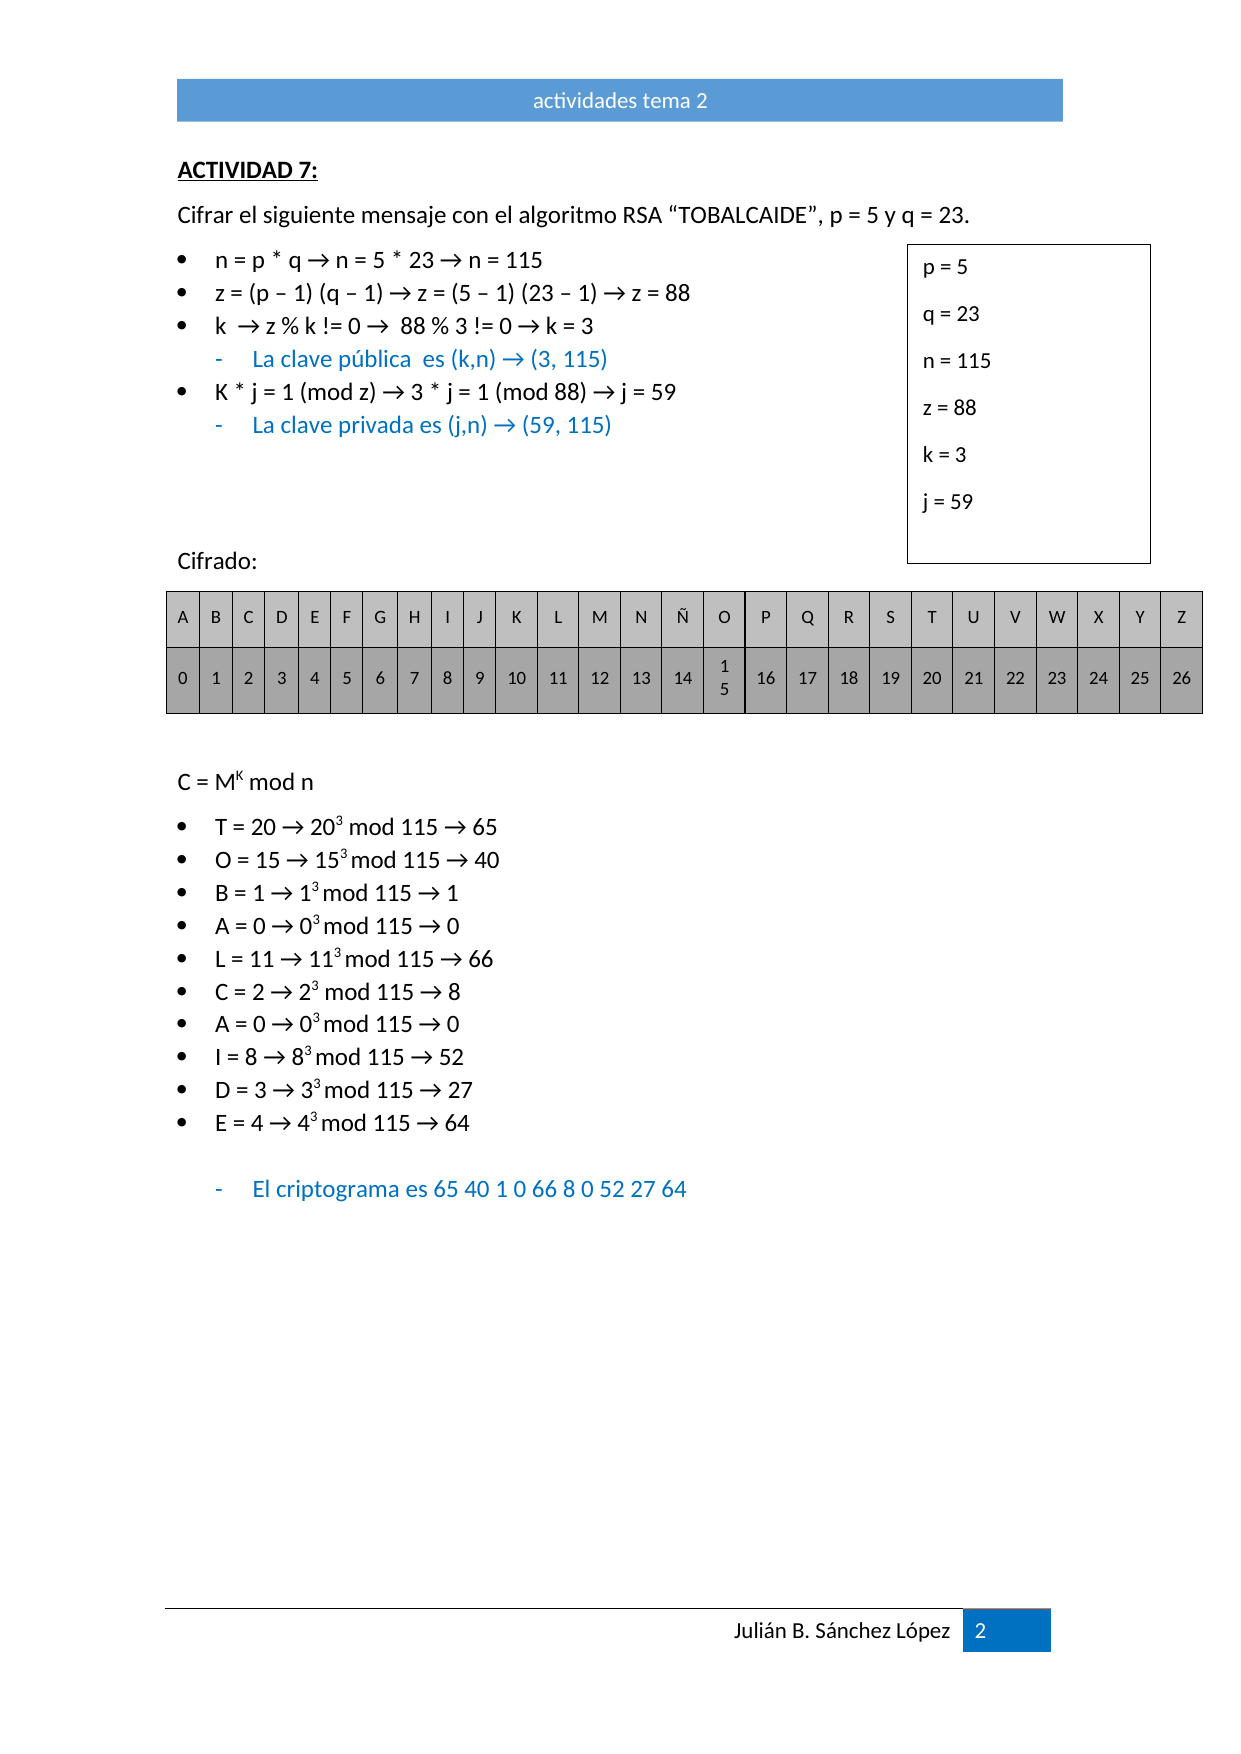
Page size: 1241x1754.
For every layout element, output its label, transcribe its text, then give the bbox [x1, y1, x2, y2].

list T = 20 → 203 mod 115 → 65 [177, 811, 1063, 842]
table_header P [746, 592, 786, 647]
table_cell 19 [870, 648, 911, 713]
table_header U [953, 592, 994, 647]
table_header N [621, 592, 661, 647]
table_cell 13 [621, 648, 661, 713]
table_cell 18 [829, 648, 869, 713]
list E = 4 → 43 mod 115 → 64 [177, 1107, 1063, 1138]
table_cell 7 [398, 648, 431, 713]
table_cell 3 [265, 648, 298, 713]
table_header B [200, 592, 232, 647]
table_header E [299, 592, 330, 647]
table_cell 8 [432, 648, 463, 713]
table_header R [829, 592, 869, 647]
table_cell 22 [995, 648, 1036, 713]
table_header S [870, 592, 911, 647]
list La clave pública es (k,n) → (3, 115) [215, 343, 907, 374]
table_header F [331, 592, 362, 647]
text Cifrado: [177, 546, 1063, 576]
list B = 1 → 13 mod 115 → 1 [177, 877, 1063, 907]
list A = 0 → 03 mod 115 → 0 [177, 910, 1063, 940]
table_cell 26 [1161, 648, 1202, 713]
table_header L [538, 592, 578, 647]
text ACTIVIDAD 7: [177, 154, 1063, 184]
table_header X [1078, 592, 1119, 647]
list La clave privada es (j,n) → (59, 115) [215, 409, 907, 440]
table_header O [704, 592, 744, 647]
table_cell 20 [912, 648, 952, 713]
table_cell 16 [746, 648, 786, 713]
table_header Q [787, 592, 828, 647]
list El criptograma es 65 40 1 0 66 8 0 52 27 64 [215, 1173, 1063, 1204]
table_cell 5 [331, 648, 362, 713]
table_cell 24 [1078, 648, 1119, 713]
table_cell 17 [787, 648, 828, 713]
text Cifrar el siguiente mensaje con el algoritmo RSA “TOBALCAIDE”, p = 5 y q = 23. [177, 199, 1063, 230]
table_header Y [1120, 592, 1160, 647]
list n = p * q → n = 5 * 23 → n = 115 [177, 245, 907, 275]
table_header Ñ [662, 592, 703, 647]
table_cell 23 [1037, 648, 1077, 713]
table_cell 1 [200, 648, 232, 713]
table_header W [1037, 592, 1077, 647]
table_cell 12 [579, 648, 620, 713]
table_header Z [1161, 592, 1202, 647]
list C = 2 → 23 mod 115 → 8 [177, 976, 1063, 1006]
table_cell 0 [167, 648, 199, 713]
table_cell 4 [299, 648, 330, 713]
table_header K [496, 592, 537, 647]
table_header A [167, 592, 199, 647]
text C = MK mod n [177, 766, 1063, 796]
list D = 3 → 33 mod 115 → 27 [177, 1074, 1063, 1105]
table_cell 21 [953, 648, 994, 713]
table_header D [265, 592, 298, 647]
table_header J [464, 592, 495, 647]
table_header M [579, 592, 620, 647]
table_cell 15 [704, 648, 744, 713]
list I = 8 → 83 mod 115 → 52 [177, 1041, 1063, 1072]
table_header T [912, 592, 952, 647]
list K * j = 1 (mod z) → 3 * j = 1 (mod 88) → j = 59 [177, 376, 907, 407]
list O = 15 → 153 mod 115 → 40 [177, 844, 1063, 874]
table_cell 25 [1120, 648, 1160, 713]
table_cell 2 [233, 648, 264, 713]
table_header V [995, 592, 1036, 647]
list k → z % k != 0 → 88 % 3 != 0 → k = 3 [177, 311, 907, 341]
table_cell 9 [464, 648, 495, 713]
table_header I [432, 592, 463, 647]
table_cell 10 [496, 648, 537, 713]
list L = 11 → 113 mod 115 → 66 [177, 943, 1063, 973]
table_cell 6 [363, 648, 397, 713]
list z = (p – 1) (q – 1) → z = (5 – 1) (23 – 1) → z = 88 [177, 278, 907, 308]
table_header C [233, 592, 264, 647]
table_header G [363, 592, 397, 647]
table_cell 14 [662, 648, 703, 713]
list A = 0 → 03 mod 115 → 0 [177, 1008, 1063, 1039]
table_cell 11 [538, 648, 578, 713]
table_header H [398, 592, 431, 647]
